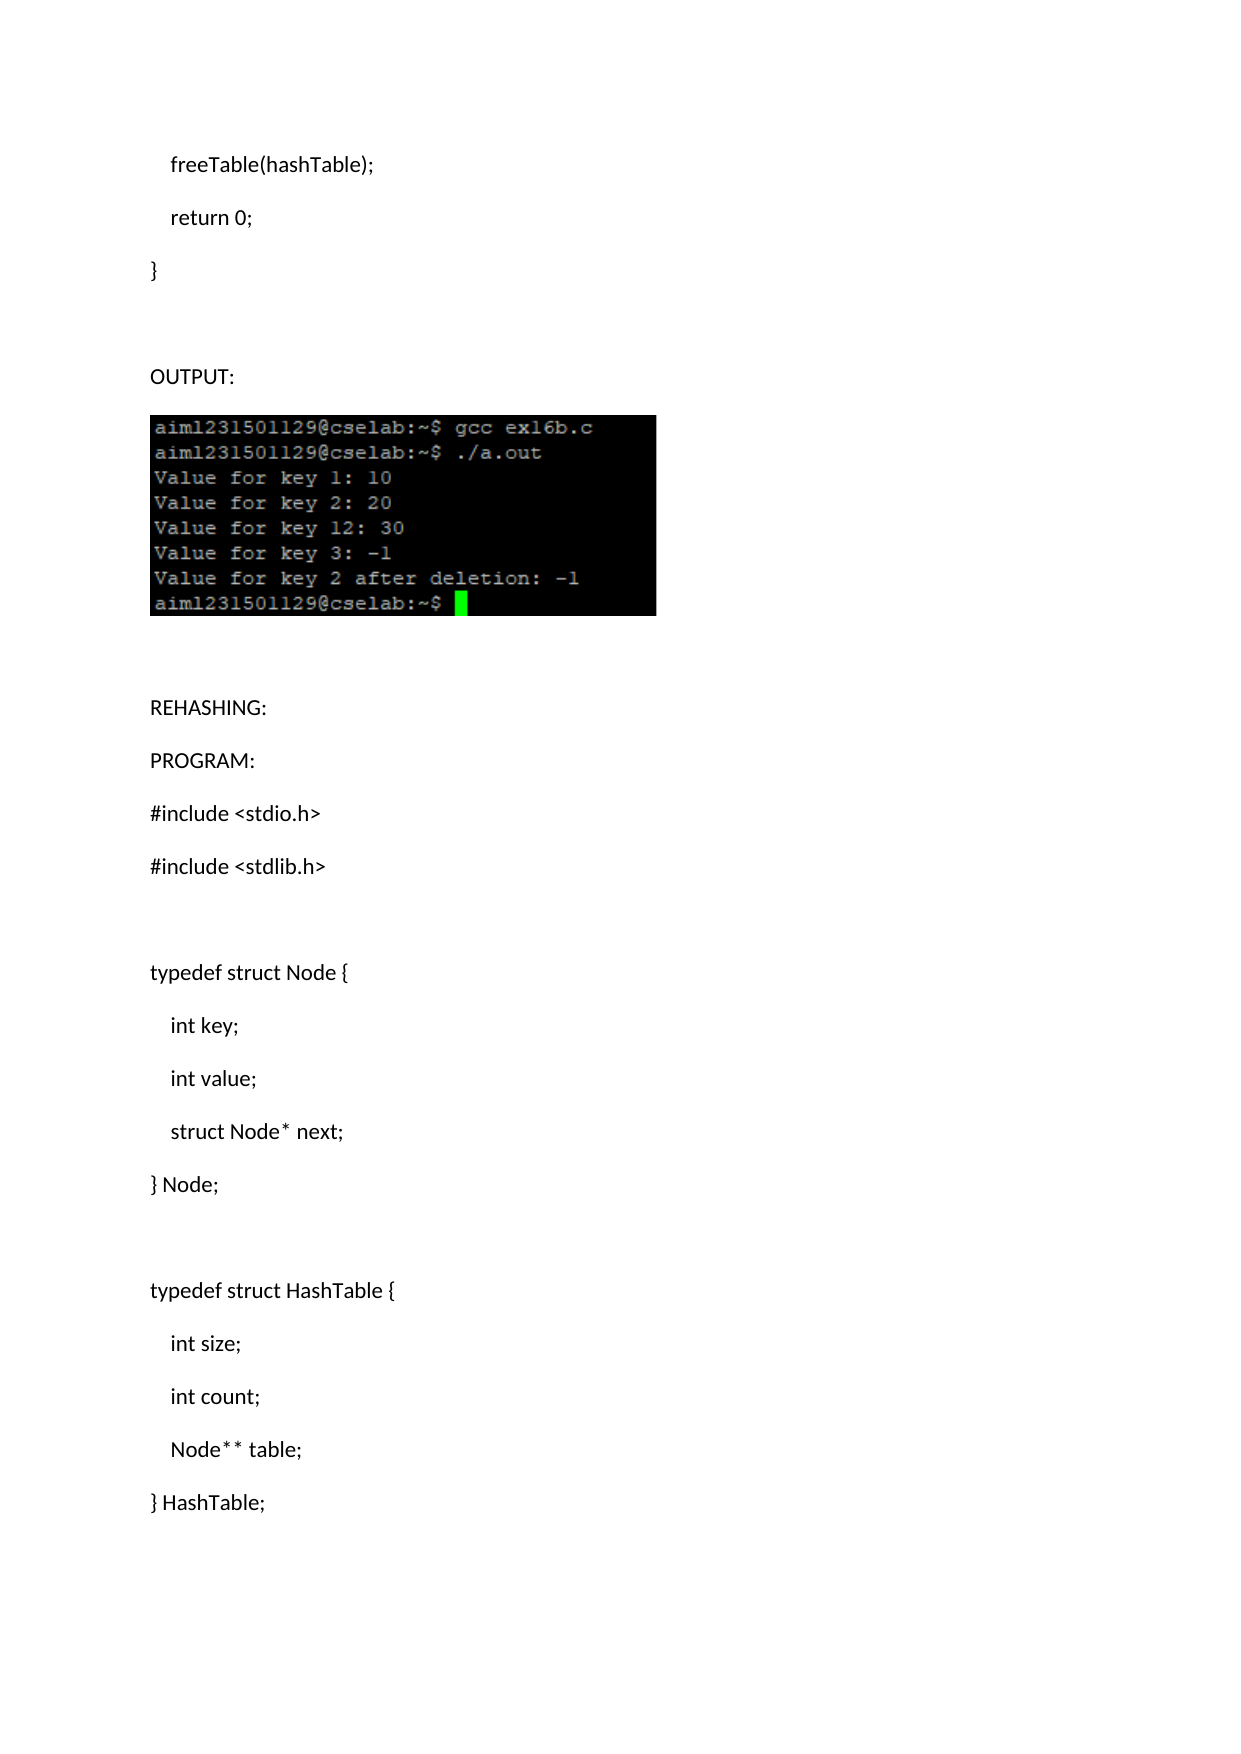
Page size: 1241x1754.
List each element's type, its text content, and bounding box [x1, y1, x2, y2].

text } HashTable; [150, 1488, 1090, 1516]
text REHASHING: [150, 693, 1090, 721]
text int size; [150, 1329, 1090, 1357]
text PROGRAM: [150, 746, 1090, 774]
text typedef struct HashTable { [150, 1276, 1090, 1304]
text int key; [150, 1011, 1090, 1039]
text int value; [150, 1064, 1090, 1092]
text #include <stdlib.h> [150, 852, 1090, 880]
text OUTPUT: [150, 362, 1090, 390]
text typedef struct Node { [150, 958, 1090, 986]
picture [150, 415, 657, 616]
text Node** table; [150, 1435, 1090, 1463]
text freeTable(hashTable); [150, 150, 1090, 178]
text #include <stdio.h> [150, 799, 1090, 827]
text struct Node* next; [150, 1117, 1090, 1145]
text } [150, 256, 1090, 284]
text } Node; [150, 1170, 1090, 1198]
text int count; [150, 1382, 1090, 1410]
text return 0; [150, 203, 1090, 231]
